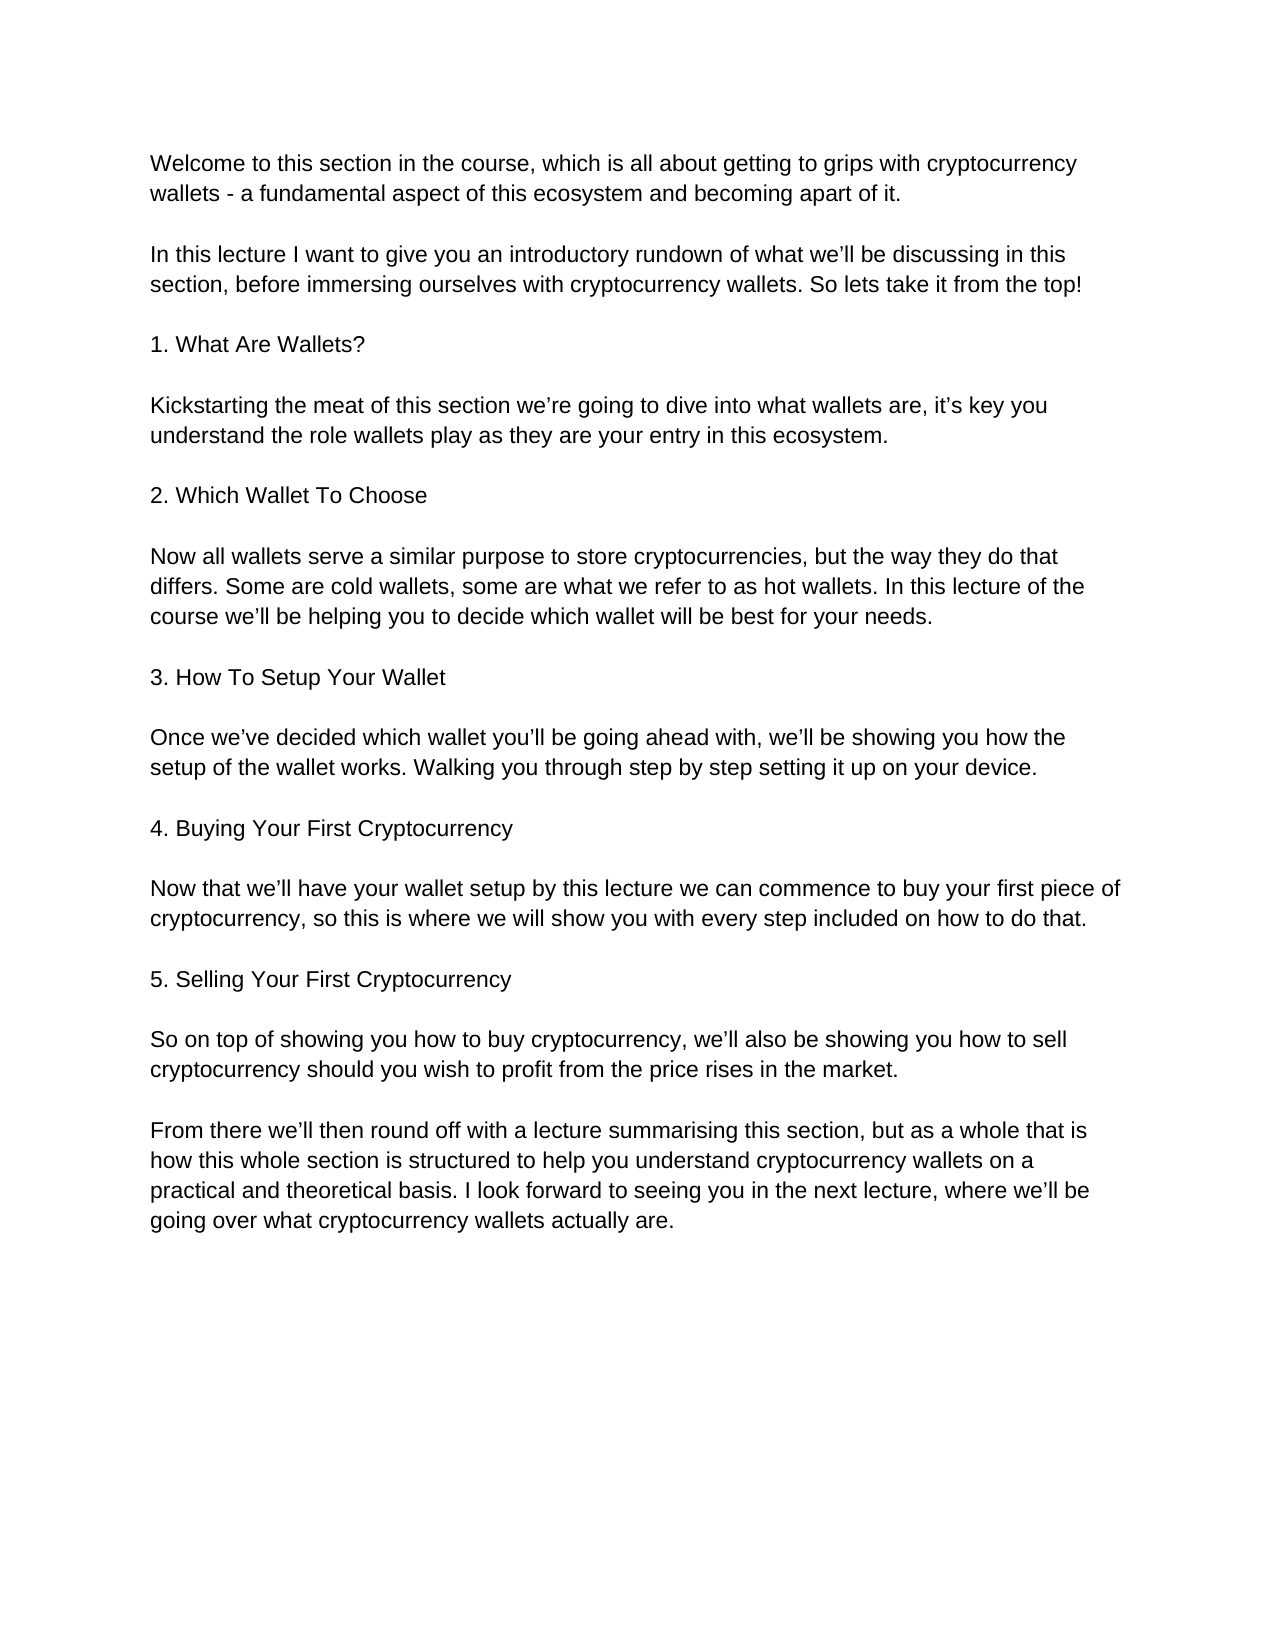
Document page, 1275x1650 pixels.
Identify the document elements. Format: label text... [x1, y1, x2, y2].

text From there we’ll then round off with a lecture summarising this section, but as a whole that is how this whole section is structured to help you understand cryptocurrency wallets on a practical and theoretical basis. I look forward to seeing you in the next lecture, where we’ll be going over what cryptocurrency wallets actually are. [150, 1117, 1125, 1234]
text Now all wallets serve a similar purpose to store cryptocurrencies, but the way they do that differs. Some are cold wallets, some are what we refer to as hot wallets. In this lecture of the course we’ll be helping you to decide which wallet will be best for your needs. [150, 543, 1125, 629]
text So on top of showing you how to buy cryptocurrency, we’ll also be showing you how to sell cryptocurrency should you wish to profit from the price rises in the market. [150, 1026, 1125, 1083]
text In this lecture I want to give you an introductory rundown of what we’ll be discussing in this section, before immersing ourselves with cryptocurrency wallets. So lets take it from the top! [150, 241, 1125, 297]
text Welcome to this section in the course, which is all about getting to grips with cryptocurrency wallets - a fundamental aspect of this ecosystem and becoming apart of it. [150, 150, 1125, 207]
text 2. Which Wallet To Choose [150, 482, 1125, 509]
text 1. What Are Wallets? [150, 331, 1125, 358]
text Now that we’ll have your wallet setup by this lecture we can commence to buy your first piece of cryptocurrency, so this is where we will show you with every step included on how to do that. [150, 875, 1125, 932]
text 5. Selling Your First Cryptocurrency [150, 966, 1125, 992]
text 4. Buying Your First Cryptocurrency [150, 814, 1125, 841]
text 3. How To Setup Your Wallet [150, 663, 1125, 690]
text Once we’ve decided which wallet you’ll be going ahead with, we’ll be showing you how the setup of the wallet works. Walking you through step by step setting it up on your device. [150, 724, 1125, 781]
text Kickstarting the meat of this section we’re going to dive into what wallets are, it’s key you understand the role wallets play as they are your entry in this ecosystem. [150, 392, 1125, 448]
